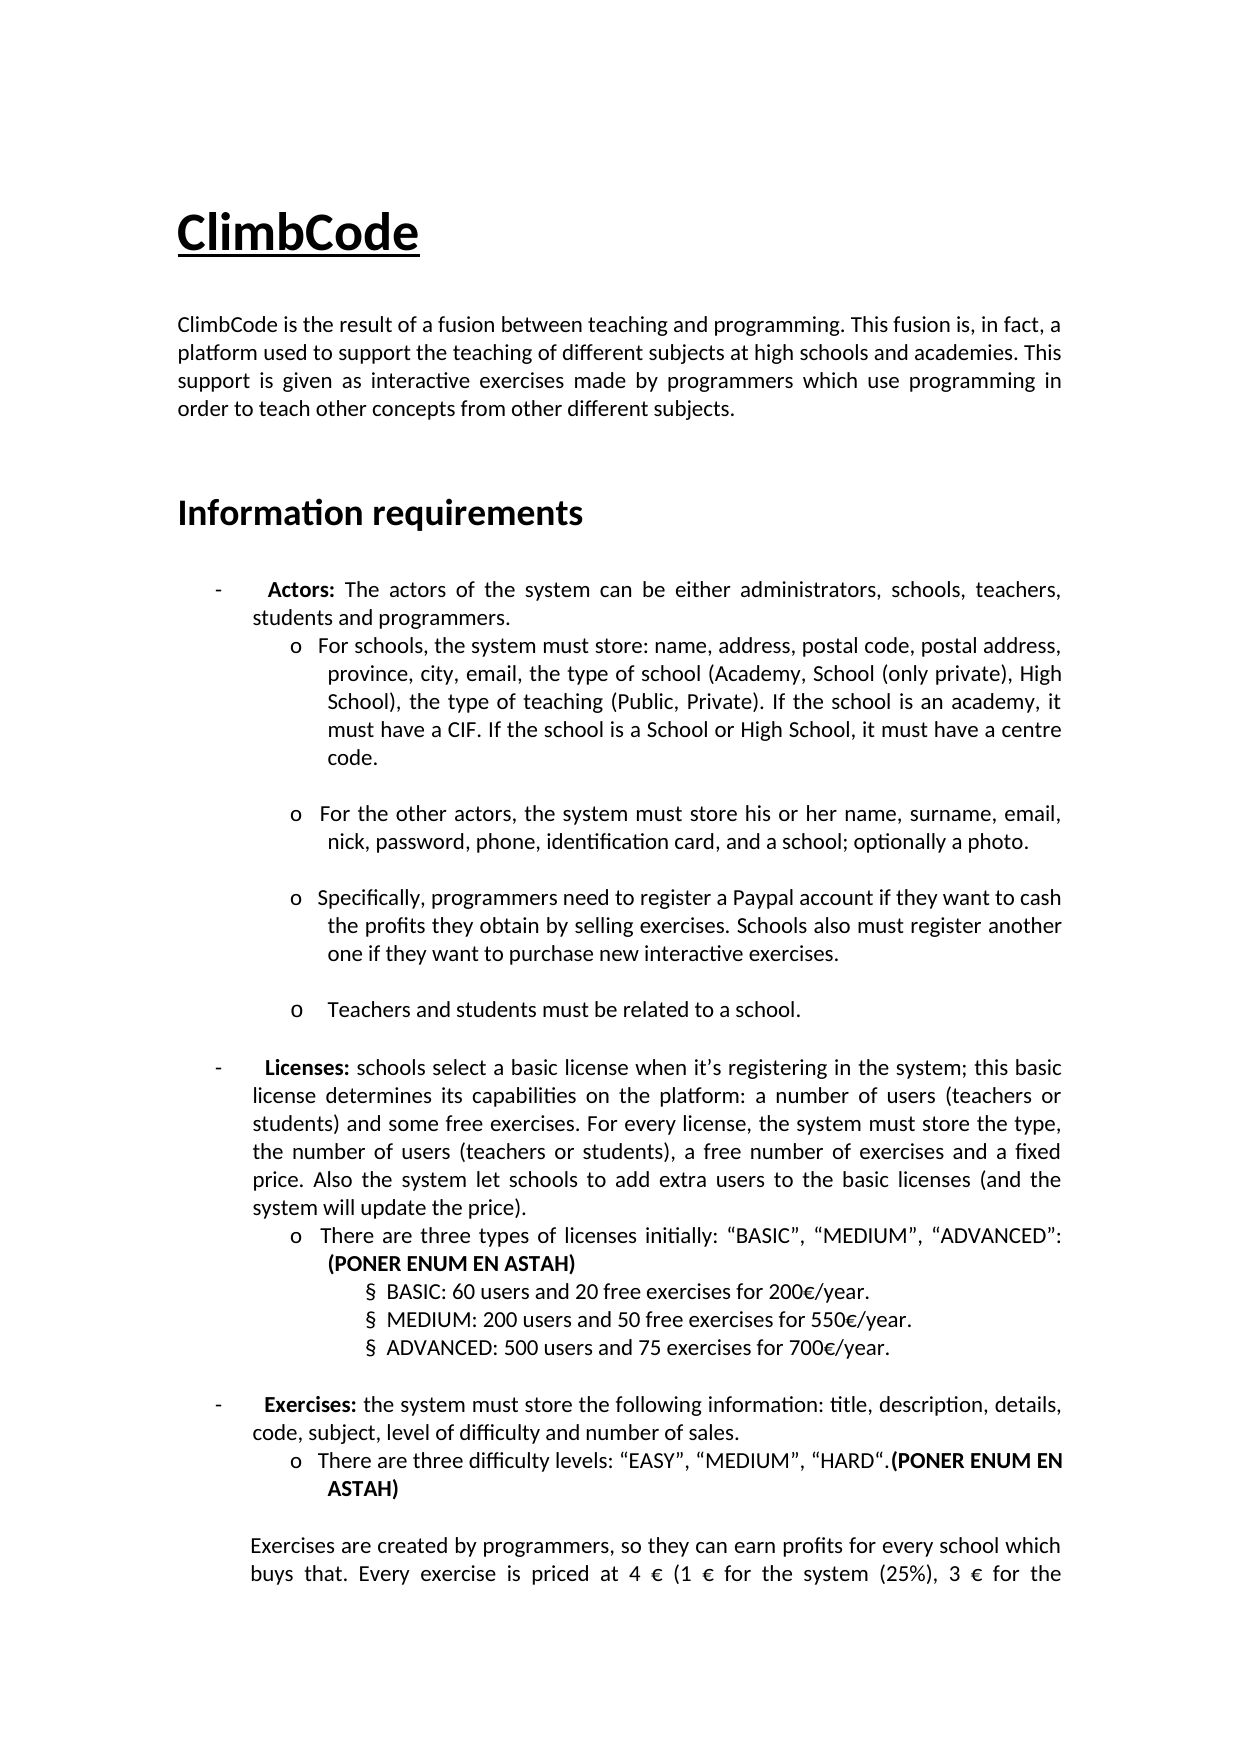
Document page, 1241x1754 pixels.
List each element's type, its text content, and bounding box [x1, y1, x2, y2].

text § ADVANCED: 500 users and 75 exercises for 700€/year. [365, 1333, 1063, 1362]
text o For the other actors, the system must store his or her name, surname, email, nick, password, phone, identification card, and a school; optionally a photo. [290, 799, 1063, 855]
text - Licenses: schools select a basic license when it’s registering in the system; this basic license determines its capabilities on the platform: a number of users (teachers or students) and some free exercises. For every license, the system must store the type, the number of users (teachers or students), a free number of exercises and a fixed price. Also the system let schools to add extra users to the basic licenses (and the system will update the price). [215, 1053, 1063, 1221]
text o There are three types of licenses initially: “BASIC”, “MEDIUM”, “ADVANCED”:(PONER ENUM EN ASTAH) [290, 1221, 1063, 1277]
text o There are three difficulty levels: “EASY”, “MEDIUM”, “HARD“.(PONER ENUM EN ASTAH) [290, 1446, 1063, 1502]
text § BASIC: 60 users and 20 free exercises for 200€/year. [365, 1277, 1063, 1306]
list Teachers and students must be related to a school. [290, 995, 1063, 1024]
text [250, 1531, 1063, 1587]
text o For schools, the system must store: name, address, postal code, postal address, province, city, email, the type of school (Academy, School (only private), High School), the type of teaching (Public, Private). If the school is an academy, it must have a CIF. If the school is a School or High School, it must have a centre code. [290, 631, 1063, 771]
text ClimbCode is the result of a fusion between teaching and programming. This fusion is, in fact, a platform used to support the teaching of different subjects at high schools and academies. This support is given as interactive exercises made by programmers which use programming in order to teach other concepts from other different subjects. [177, 310, 1063, 422]
subtitle ClimbCode [177, 198, 1063, 264]
subtitle Information requirements [177, 488, 1063, 534]
text - Actors: The actors of the system can be either administrators, schools, teachers, students and programmers. [215, 575, 1063, 631]
text o Specifically, programmers need to register a Paypal account if they want to cash the profits they obtain by selling exercises. Schools also must register another one if they want to purchase new interactive exercises. [290, 883, 1063, 967]
text § MEDIUM: 200 users and 50 free exercises for 550€/year. [365, 1306, 1063, 1333]
text - Exercises: the system must store the following information: title, description, details, code, subject, level of difficulty and number of sales. [215, 1390, 1063, 1446]
